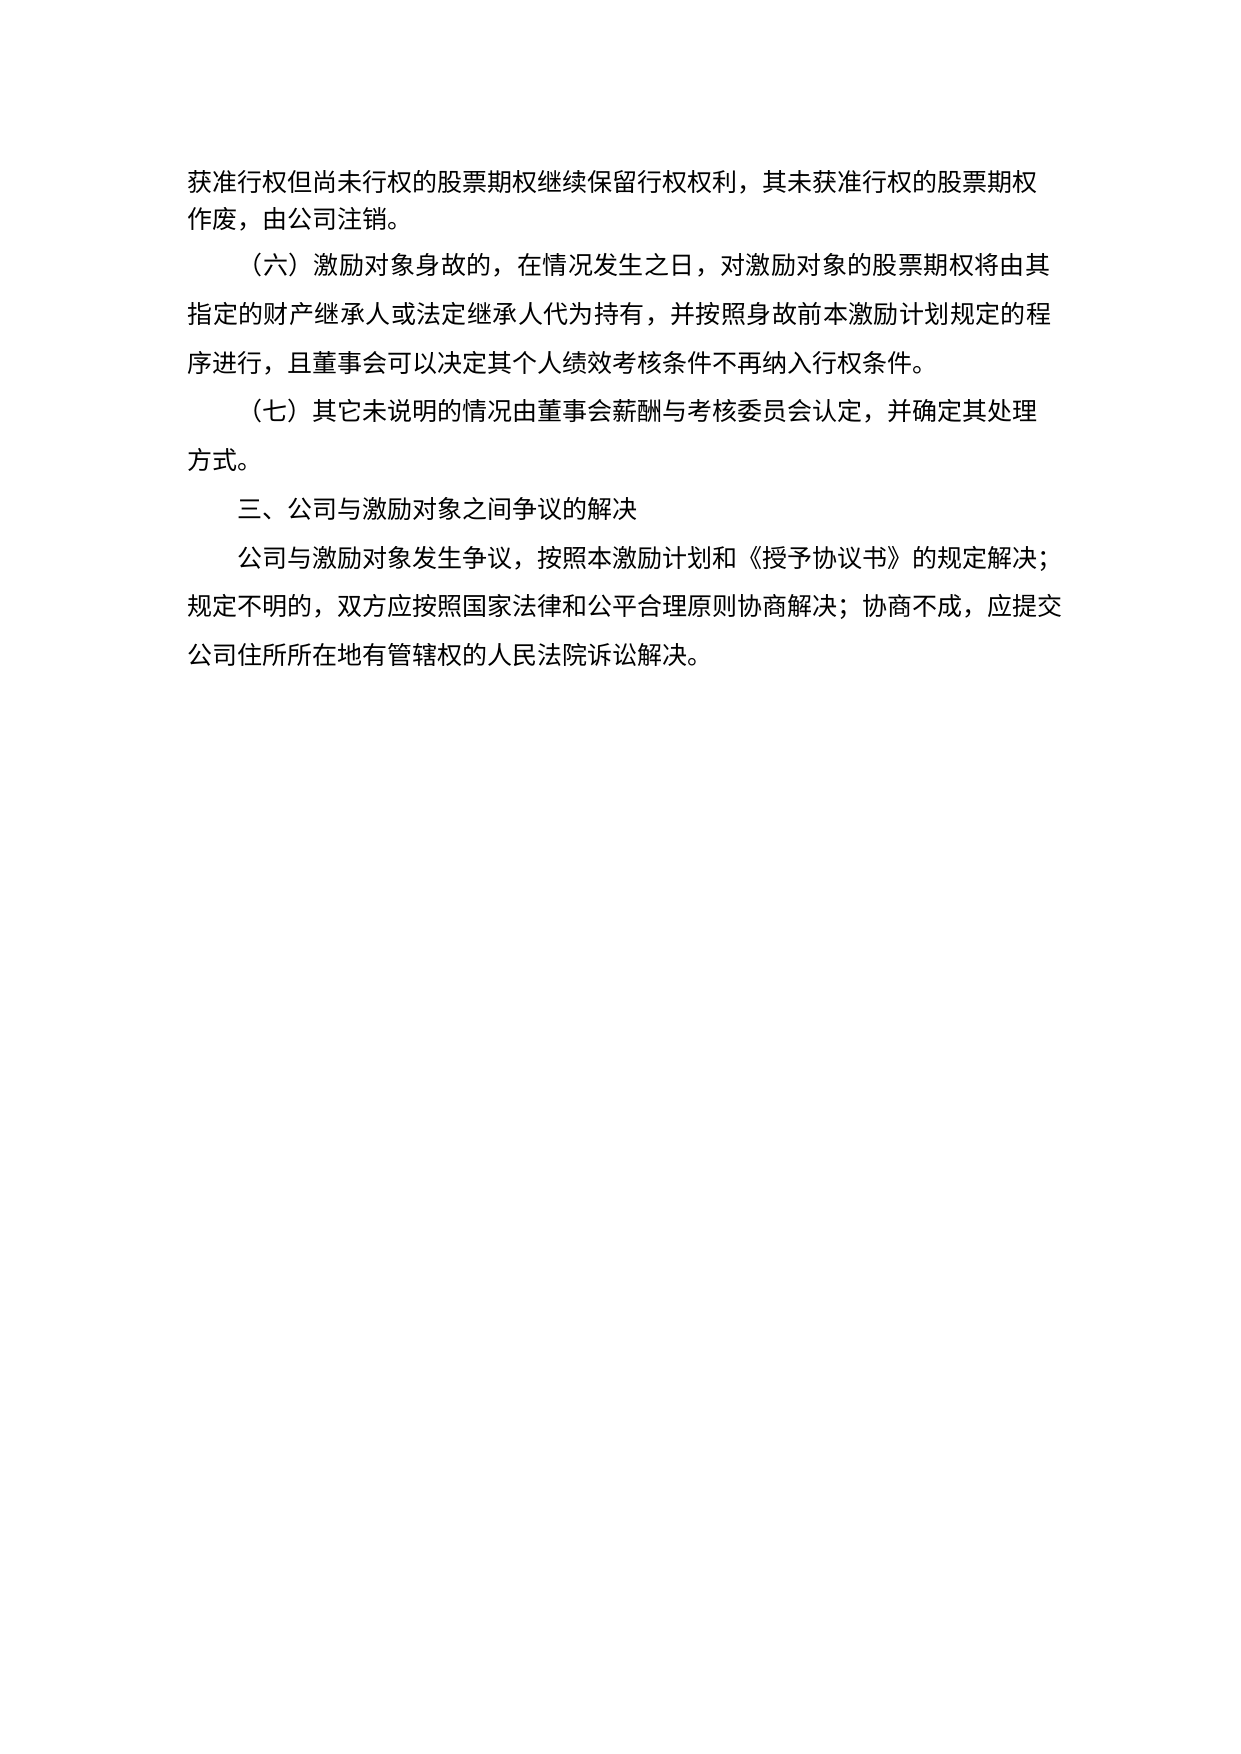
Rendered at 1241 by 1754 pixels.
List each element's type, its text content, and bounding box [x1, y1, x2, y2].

text （七）其它未说明的情况由董事会薪酬与考核委员会认定，并确定其处理方式。 [187, 382, 1060, 479]
text 三、公司与激励对象之间争议的解决 公司与激励对象发生争议，按照本激励计划和《授予协议书》的规定解决；规定不明的，双方应按照国家法律和公平合理原则协商解决；协商不成，应提交公司住所所在地有管辖权的人民法院诉讼解决。 [187, 479, 1075, 674]
text （六）激励对象身故的，在情况发生之日，对激励对象的股票期权将由其指定的财产继承人或法定继承人代为持有，并按照身故前本激励计划规定的程序进行，且董事会可以决定其个人绩效考核条件不再纳入行权条件。 [187, 236, 1053, 382]
text 获准行权但尚未行权的股票期权继续保留行权权利，其未获准行权的股票期权作废，由公司注销。 [187, 162, 1060, 236]
